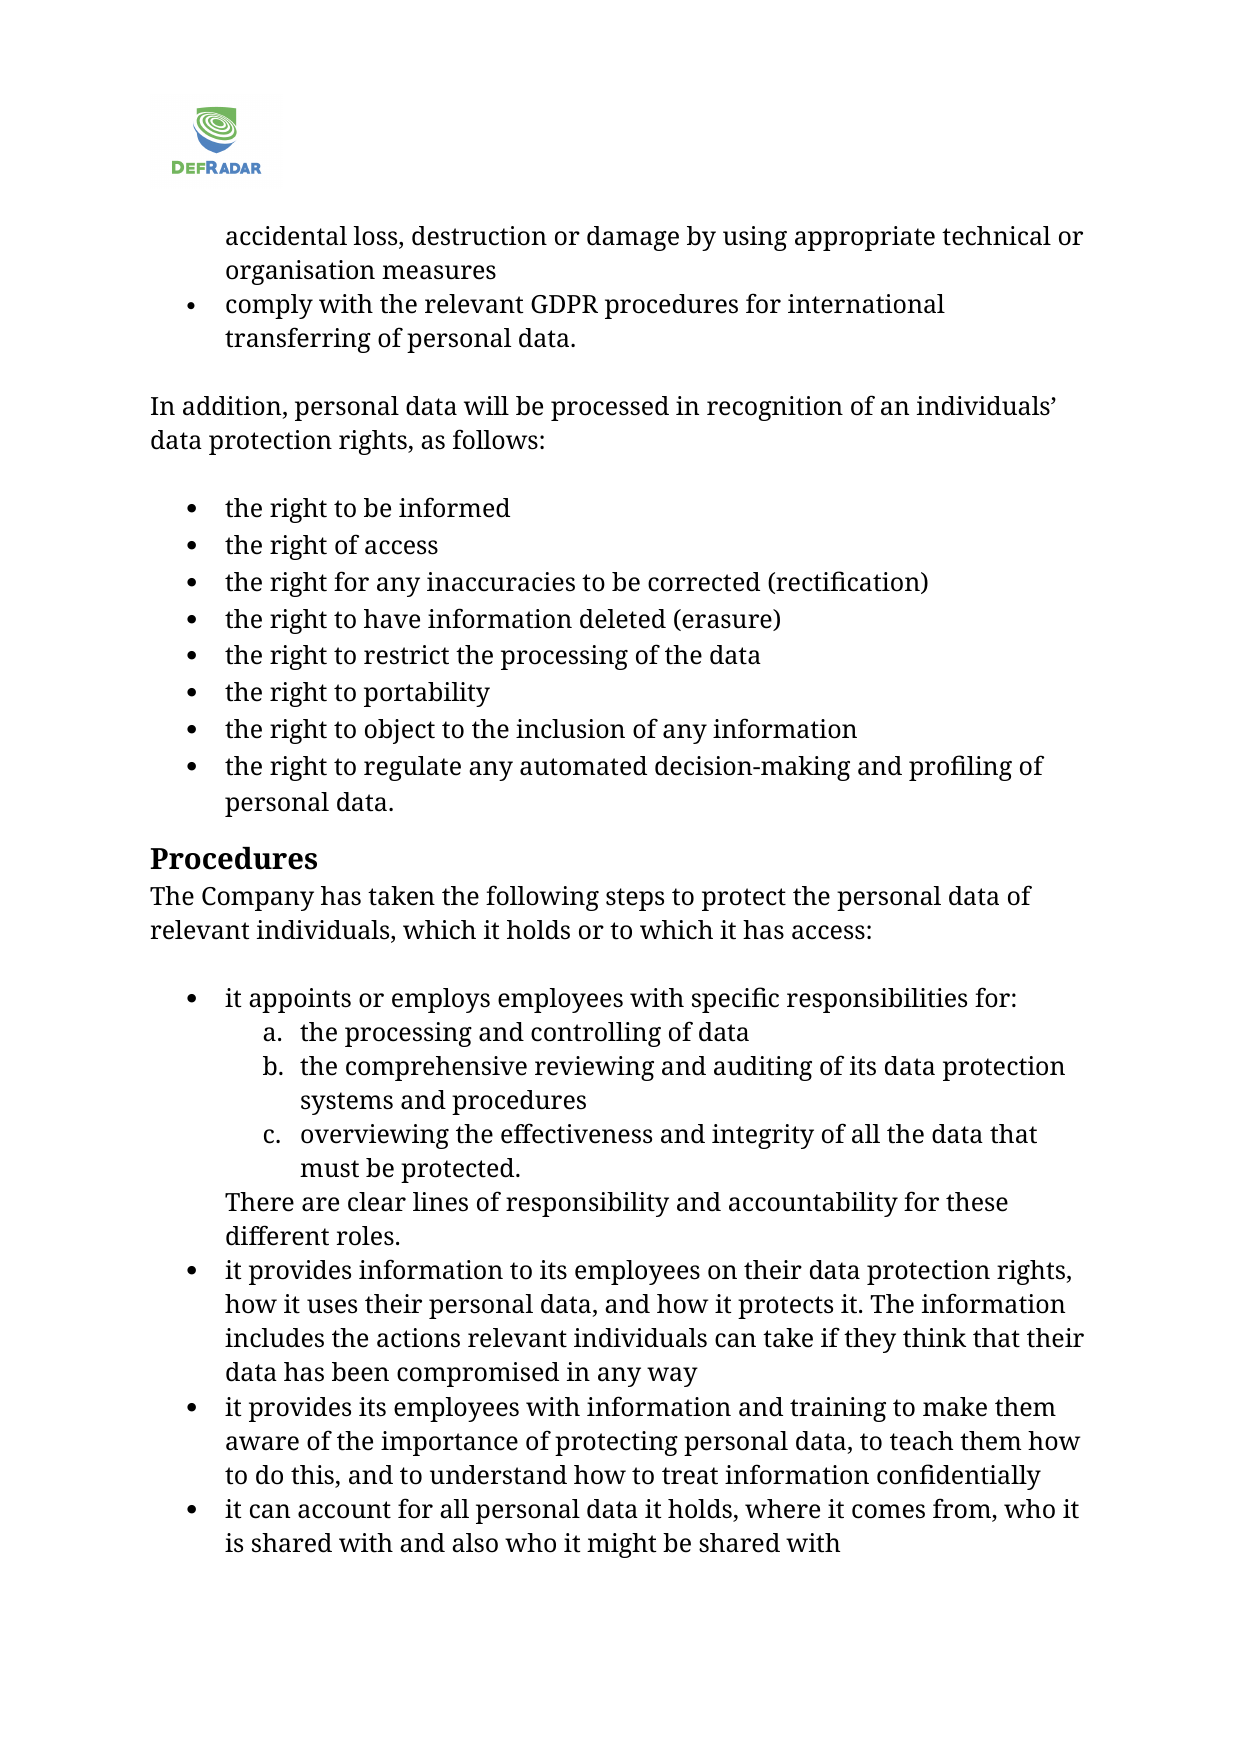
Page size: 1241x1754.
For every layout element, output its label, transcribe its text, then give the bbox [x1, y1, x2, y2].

list the right to be informed [187, 491, 1090, 525]
text There are clear lines of responsibility and accountability for these different roles. [225, 1185, 1090, 1253]
list the right to have information deleted (erasure) [187, 601, 1090, 635]
text In addition, personal data will be processed in recognition of an individuals’ data protection rights, as follows: [150, 389, 1090, 457]
list the processing and controlling of data [262, 1014, 1090, 1048]
list it provides information to its employees on their data protection rights, how it uses their personal data, and how it protects it. The information includes the actions relevant individuals can take if they think that their data has been compromised in any way [187, 1253, 1090, 1389]
list it appoints or employs employees with specific responsibilities for: [187, 980, 1090, 1014]
list the right of access [187, 528, 1090, 562]
list the right to regulate any automated decision-making and profiling of personal data. [187, 748, 1090, 819]
list the right to object to the inclusion of any information [187, 712, 1090, 746]
list the right to restrict the processing of the data [187, 638, 1090, 672]
list it provides its employees with information and training to make them aware of the importance of protecting personal data, to teach them how to do this, and to understand how to treat information confidentially [187, 1389, 1090, 1491]
list the right to portability [187, 675, 1090, 709]
list the right for any inaccuracies to be corrected (rectification) [187, 564, 1090, 598]
text The Company has taken the following steps to protect the personal data of relevant individuals, which it holds or to which it has access: [150, 878, 1090, 946]
list comply with the relevant GDPR procedures for international transferring of personal data. [187, 287, 1090, 355]
list it can account for all personal data it holds, where it comes from, who it is shared with and also who it might be shared with [187, 1491, 1090, 1559]
text Procedures [150, 838, 1090, 878]
list overviewing the effectiveness and integrity of all the data that must be protected. [262, 1117, 1090, 1185]
picture [150, 94, 283, 189]
list the comprehensive reviewing and auditing of its data protection systems and procedures [262, 1048, 1090, 1117]
